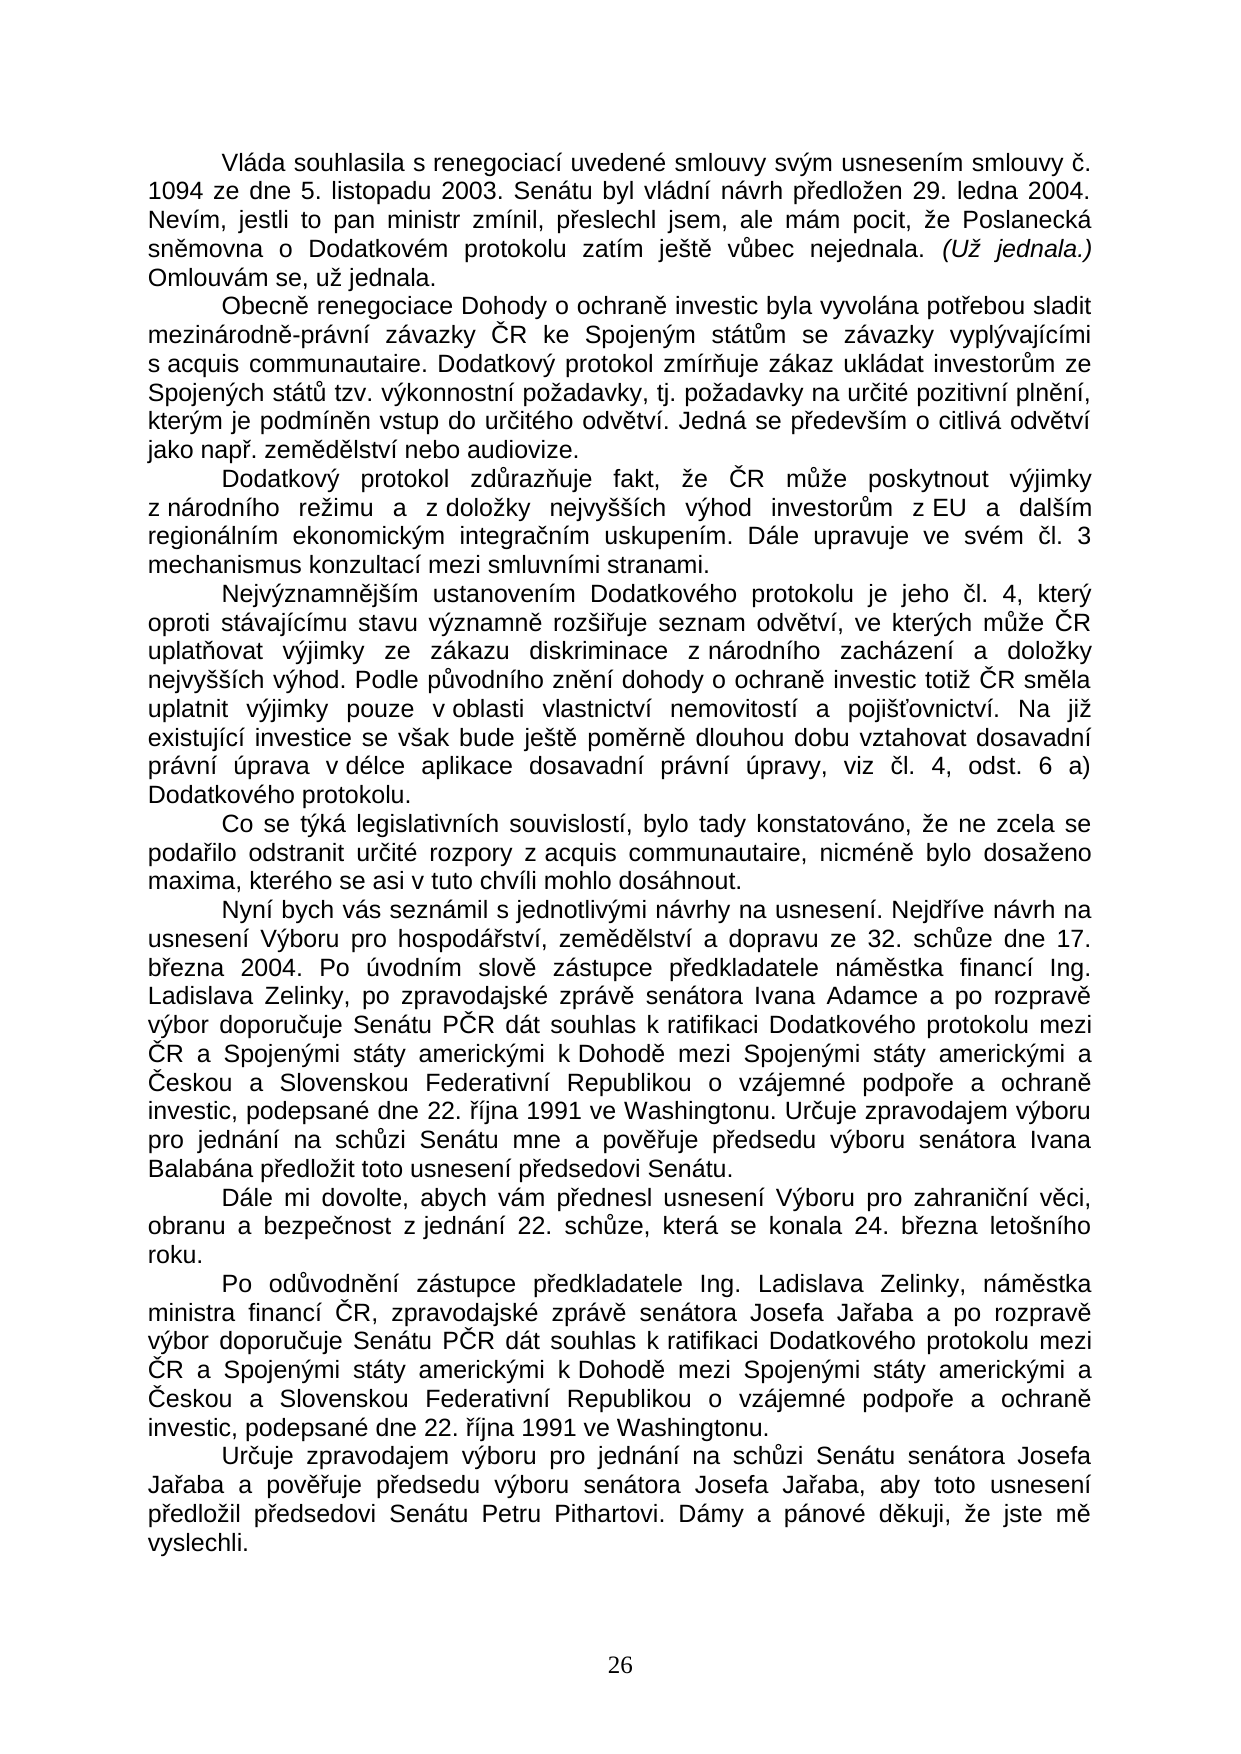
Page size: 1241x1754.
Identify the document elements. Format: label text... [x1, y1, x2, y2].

text Dále mi dovolte, abych vám přednesl usnesení Výboru pro zahraniční věci, obranu a bezpečnost z jednání 22. schůze, která se konala 24. března letošního roku. [148, 1183, 1093, 1269]
text Vláda souhlasila s renegociací uvedené smlouvy svým usnesením smlouvy č. 1094 ze dne 5. listopadu 2003. Senátu byl vládní návrh předložen 29. ledna 2004. Nevím, jestli to pan ministr zmínil, přeslechl jsem, ale mám pocit, že Poslanecká sněmovna o Dodatkovém protokolu zatím ještě vůbec nejednala. (Už jednala.) Omlouvám se, už jednala. [148, 148, 1093, 291]
text Nyní bych vás seznámil s jednotlivými návrhy na usnesení. Nejdříve návrh na usnesení Výboru pro hospodářství, zemědělství a dopravu ze 32. schůze dne 17. března 2004. Po úvodním slově zástupce předkladatele náměstka financí Ing. Ladislava Zelinky, po zpravodajské zprávě senátora Ivana Adamce a po rozpravě výbor doporučuje Senátu PČR dát souhlas k ratifikaci Dodatkového protokolu mezi ČR a Spojenými státy americkými k Dohodě mezi Spojenými státy americkými a Českou a Slovenskou Federativní Republikou o vzájemné podpoře a ochraně investic, podepsané dne 22. října 1991 ve Washingtonu. Určuje zpravodajem výboru pro jednání na schůzi Senátu mne a pověřuje předsedu výboru senátora Ivana Balabána předložit toto usnesení předsedovi Senátu. [148, 895, 1093, 1183]
text Nejvýznamnějším ustanovením Dodatkového protokolu je jeho čl. 4, který oproti stávajícímu stavu významně rozšiřuje seznam odvětví, ve kterých může ČR uplatňovat výjimky ze zákazu diskriminace z národního zacházení a doložky nejvyšších výhod. Podle původního znění dohody o ochraně investic totiž ČR směla uplatnit výjimky pouze v oblasti vlastnictví nemovitostí a pojišťovnictví. Na již existující investice se však bude ještě poměrně dlouhou dobu vztahovat dosavadní právní úprava v délce aplikace dosavadní právní úpravy, viz čl. 4, odst. 6 a) Dodatkového protokolu. [148, 579, 1093, 809]
text Určuje zpravodajem výboru pro jednání na schůzi Senátu senátora Josefa Jařaba a pověřuje předsedu výboru senátora Josefa Jařaba, aby toto usnesení předložil předsedovi Senátu Petru Pithartovi. Dámy a pánové děkuji, že jste mě vyslechli. [148, 1441, 1093, 1556]
text Co se týká legislativních souvislostí, bylo tady konstatováno, že ne zcela se podařilo odstranit určité rozpory z acquis communautaire, nicméně bylo dosaženo maxima, kterého se asi v tuto chvíli mohlo dosáhnout. [148, 809, 1093, 895]
text Po odůvodnění zástupce předkladatele Ing. Ladislava Zelinky, náměstka ministra financí ČR, zpravodajské zprávě senátora Josefa Jařaba a po rozpravě výbor doporučuje Senátu PČR dát souhlas k ratifikaci Dodatkového protokolu mezi ČR a Spojenými státy americkými k Dohodě mezi Spojenými státy americkými a Českou a Slovenskou Federativní Republikou o vzájemné podpoře a ochraně investic, podepsané dne 22. října 1991 ve Washingtonu. [148, 1269, 1093, 1441]
text Obecně renegociace Dohody o ochraně investic byla vyvolána potřebou sladit mezinárodně-právní závazky ČR ke Spojeným státům se závazky vyplývajícími s acquis communautaire. Dodatkový protokol zmírňuje zákaz ukládat investorům ze Spojených států tzv. výkonnostní požadavky, tj. požadavky na určité pozitivní plnění, kterým je podmíněn vstup do určitého odvětví. Jedná se především o citlivá odvětví jako např. zemědělství nebo audiovize. [148, 291, 1093, 464]
text Dodatkový protokol zdůrazňuje fakt, že ČR může poskytnout výjimky z národního režimu a z doložky nejvyšších výhod investorům z EU a dalším regionálním ekonomickým integračním uskupením. Dále upravuje ve svém čl. 3 mechanismus konzultací mezi smluvními stranami. [148, 464, 1093, 579]
